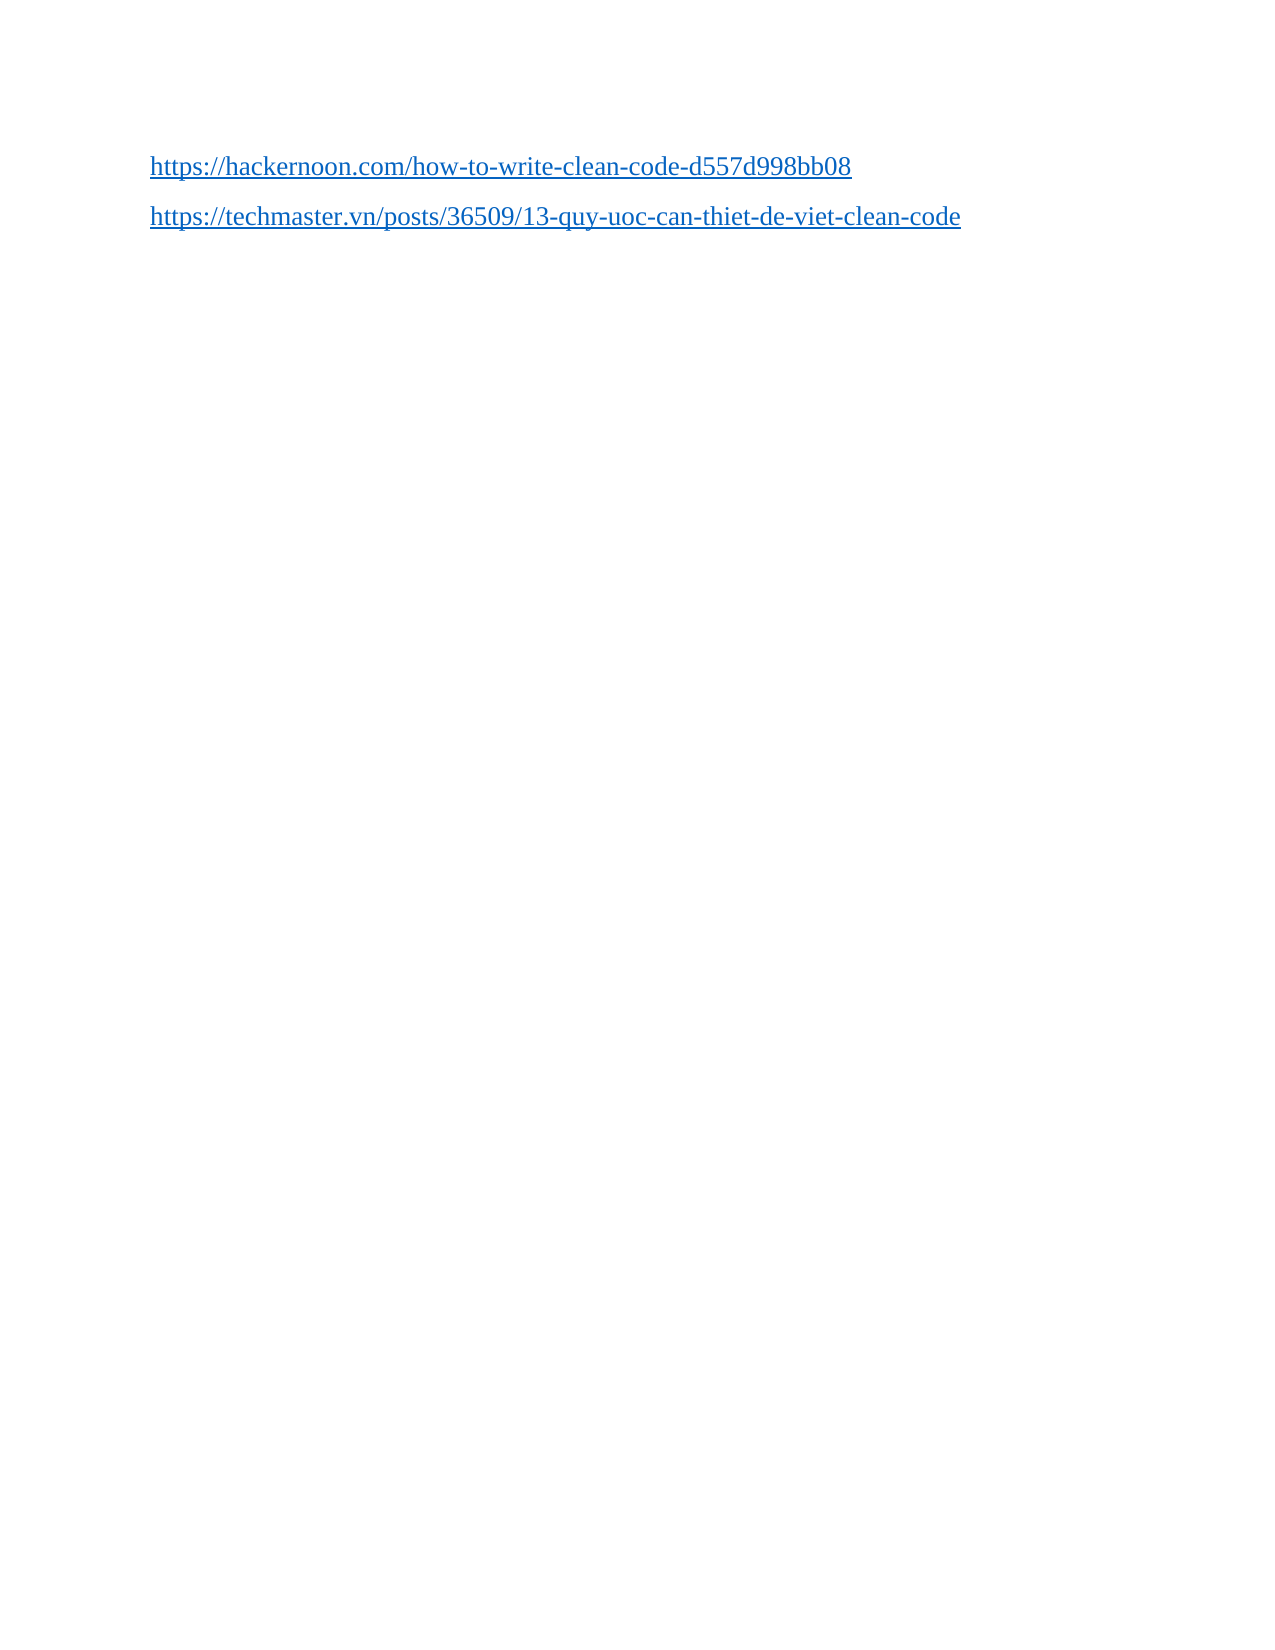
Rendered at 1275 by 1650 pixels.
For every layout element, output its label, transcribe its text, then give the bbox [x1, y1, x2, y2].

text https://hackernoon.com/how-to-write-clean-code-d557d998bb08 [150, 150, 1125, 181]
text https://techmaster.vn/posts/36509/13-quy-uoc-can-thiet-de-viet-clean-code [150, 200, 1125, 231]
